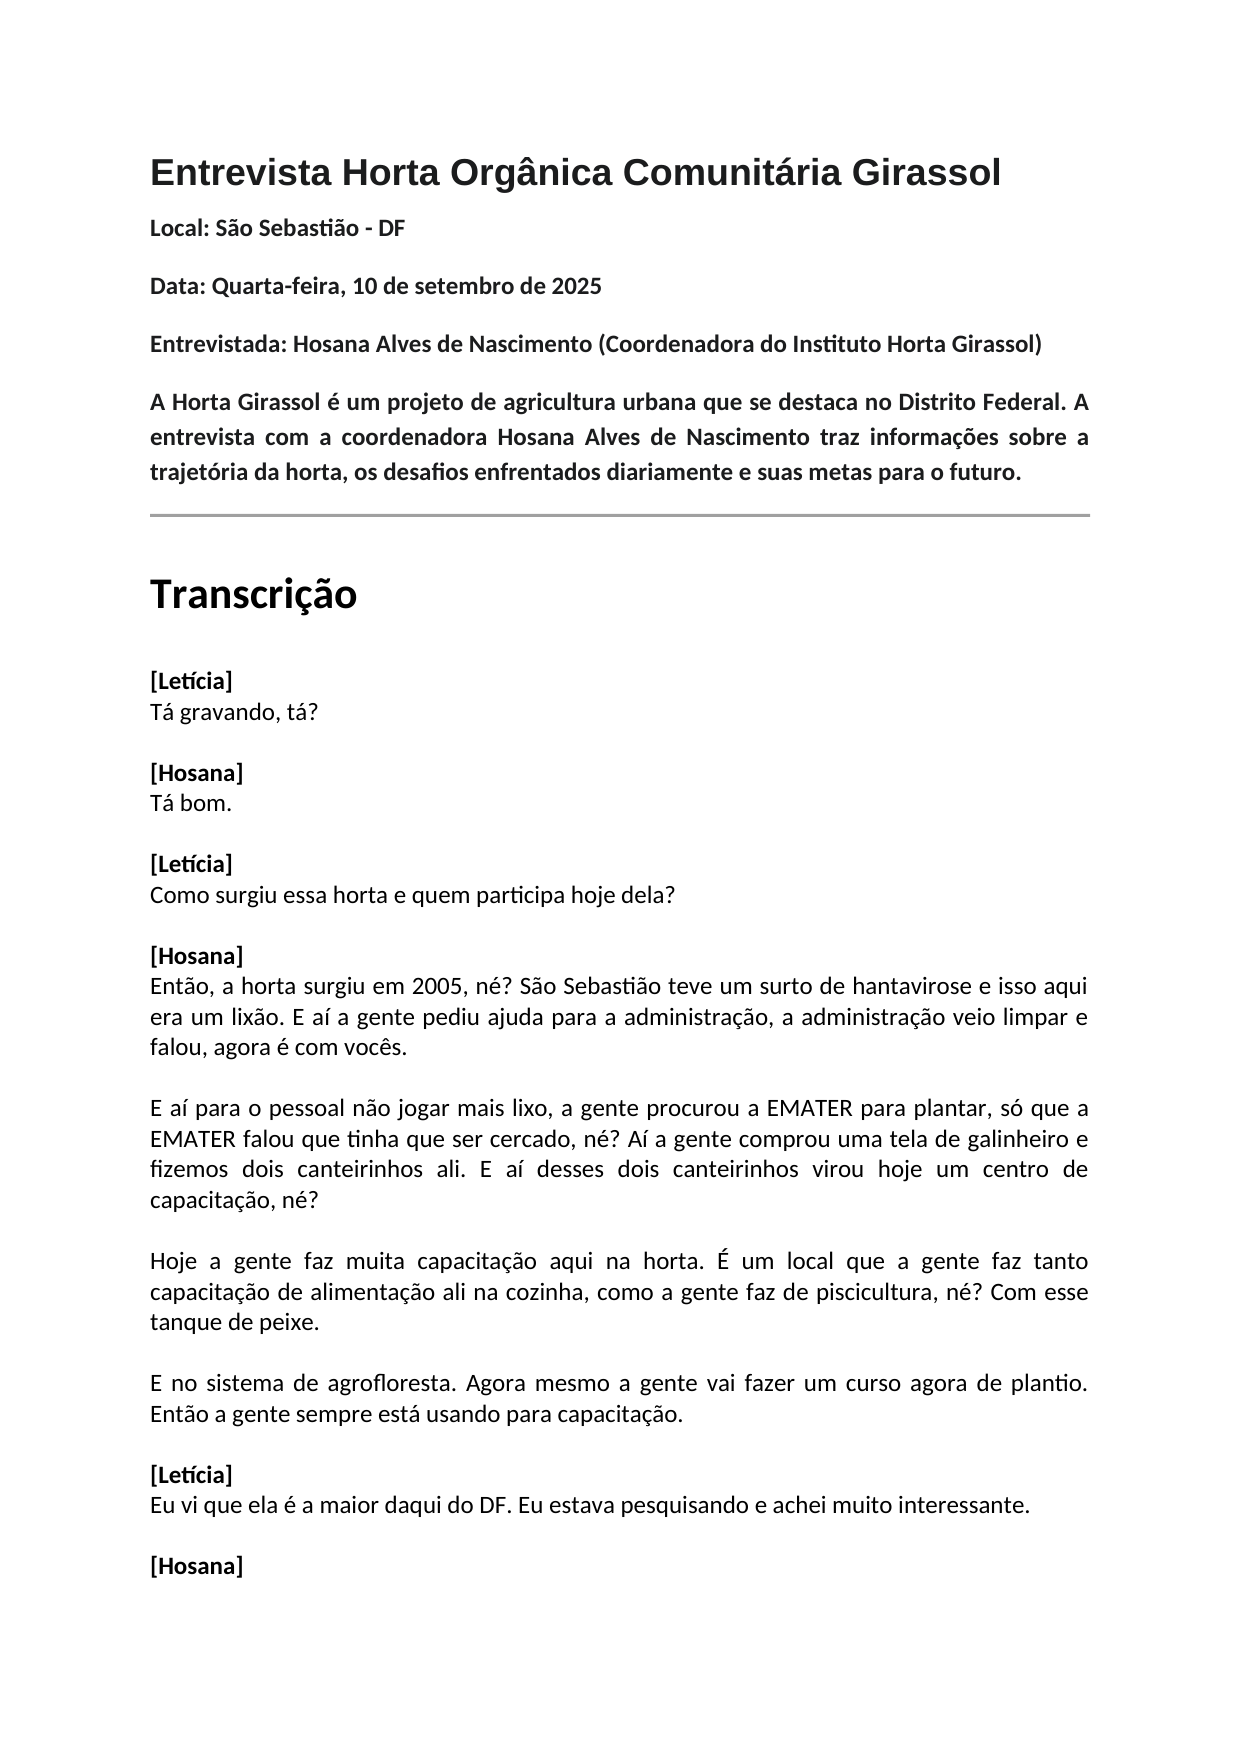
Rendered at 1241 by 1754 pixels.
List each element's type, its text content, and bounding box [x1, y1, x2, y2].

text E aí para o pessoal não jogar mais lixo, a gente procurou a EMATER para plantar, só que a EMATER falou que tinha que ser cercado, né? Aí a gente comprou uma tela de galinheiro e fizemos dois canteirinhos ali. E aí desses dois canteirinhos virou hoje um centro de capacitação, né? [150, 1092, 1090, 1214]
text Eu vi que ela é a maior daqui do DF. Eu estava pesquisando e achei muito interessante. [150, 1489, 1090, 1520]
text A Horta Girassol é um projeto de agricultura urbana que se destaca no Distrito Federal. A entrevista com a coordenadora Hosana Alves de Nascimento traz informações sobre a trajetória da horta, os desafios enfrentados diariamente e suas metas para o futuro. [150, 386, 1090, 486]
text Local: São Sebastião - DF [150, 212, 1090, 243]
text Transcrição [150, 566, 1090, 620]
text Data: Quarta-feira, 10 de setembro de 2025 [150, 270, 1090, 301]
text [Hosana] [150, 1550, 1090, 1581]
text [Letícia] [150, 1459, 1090, 1489]
text Tá bom. [150, 787, 1090, 818]
text Tá gravando, tá? [150, 696, 1090, 726]
text [Hosana] [150, 757, 1090, 787]
text Entrevistada: Hosana Alves de Nascimento (Coordenadora do Instituto Horta Girassol) [150, 328, 1090, 358]
text Então, a horta surgiu em 2005, né? São Sebastião teve um surto de hantavirose e isso aqui era um lixão. E aí a gente pediu ajuda para a administração, a administração veio limpar e falou, agora é com vocês. [150, 970, 1090, 1062]
text [Hosana] [150, 940, 1090, 970]
subtitle Entrevista Horta Orgânica Comunitária Girassol [150, 150, 1090, 193]
text Hoje a gente faz muita capacitação aqui na horta. É um local que a gente faz tanto capacitação de alimentação ali na cozinha, como a gente faz de piscicultura, né? Com esse tanque de peixe. [150, 1245, 1090, 1337]
text [Letícia] [150, 665, 1090, 696]
text Como surgiu essa horta e quem participa hoje dela? [150, 879, 1090, 909]
text E no sistema de agrofloresta. Agora mesmo a gente vai fazer um curso agora de plantio. Então a gente sempre está usando para capacitação. [150, 1367, 1090, 1428]
text [Letícia] [150, 848, 1090, 879]
